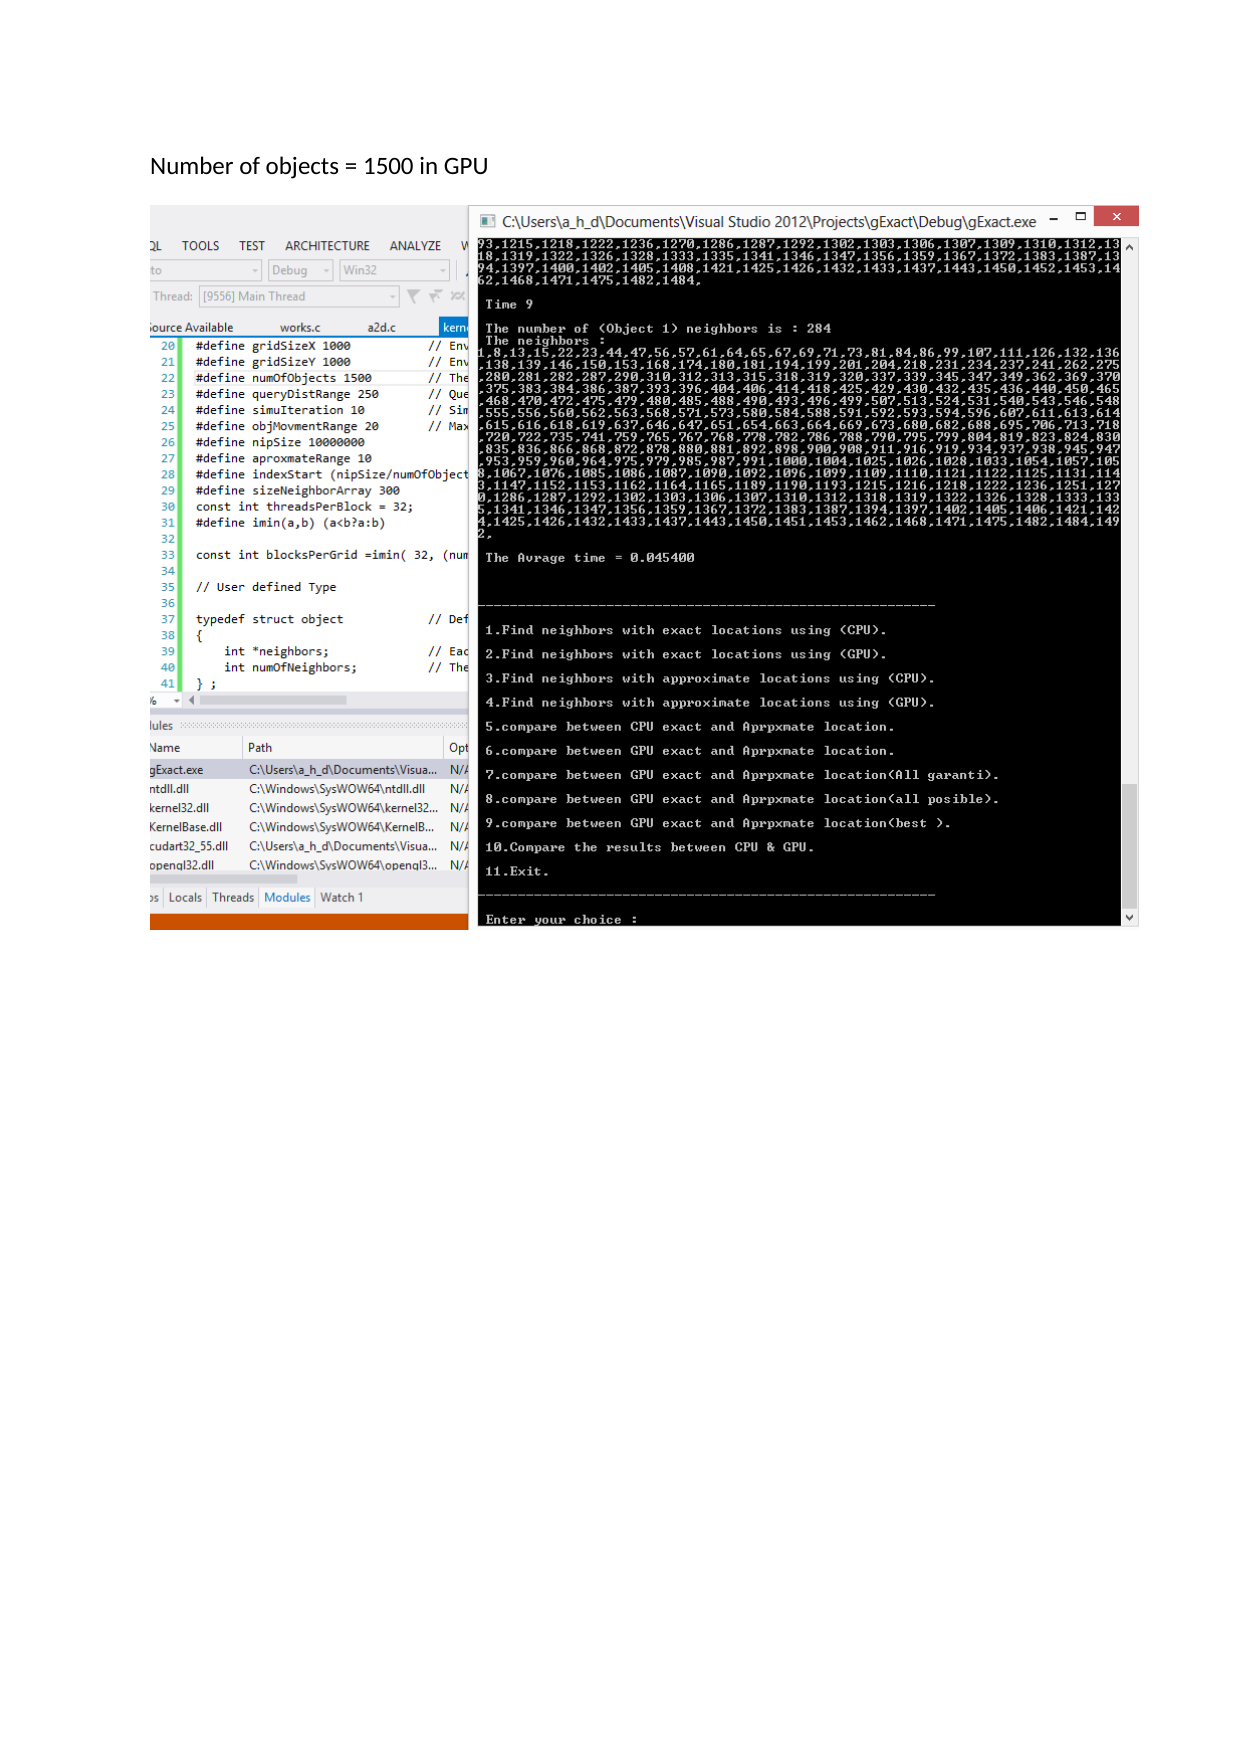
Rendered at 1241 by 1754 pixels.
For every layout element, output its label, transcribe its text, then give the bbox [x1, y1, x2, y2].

text Number of objects = 1500 in GPU [150, 150, 1090, 181]
picture [150, 205, 1139, 930]
